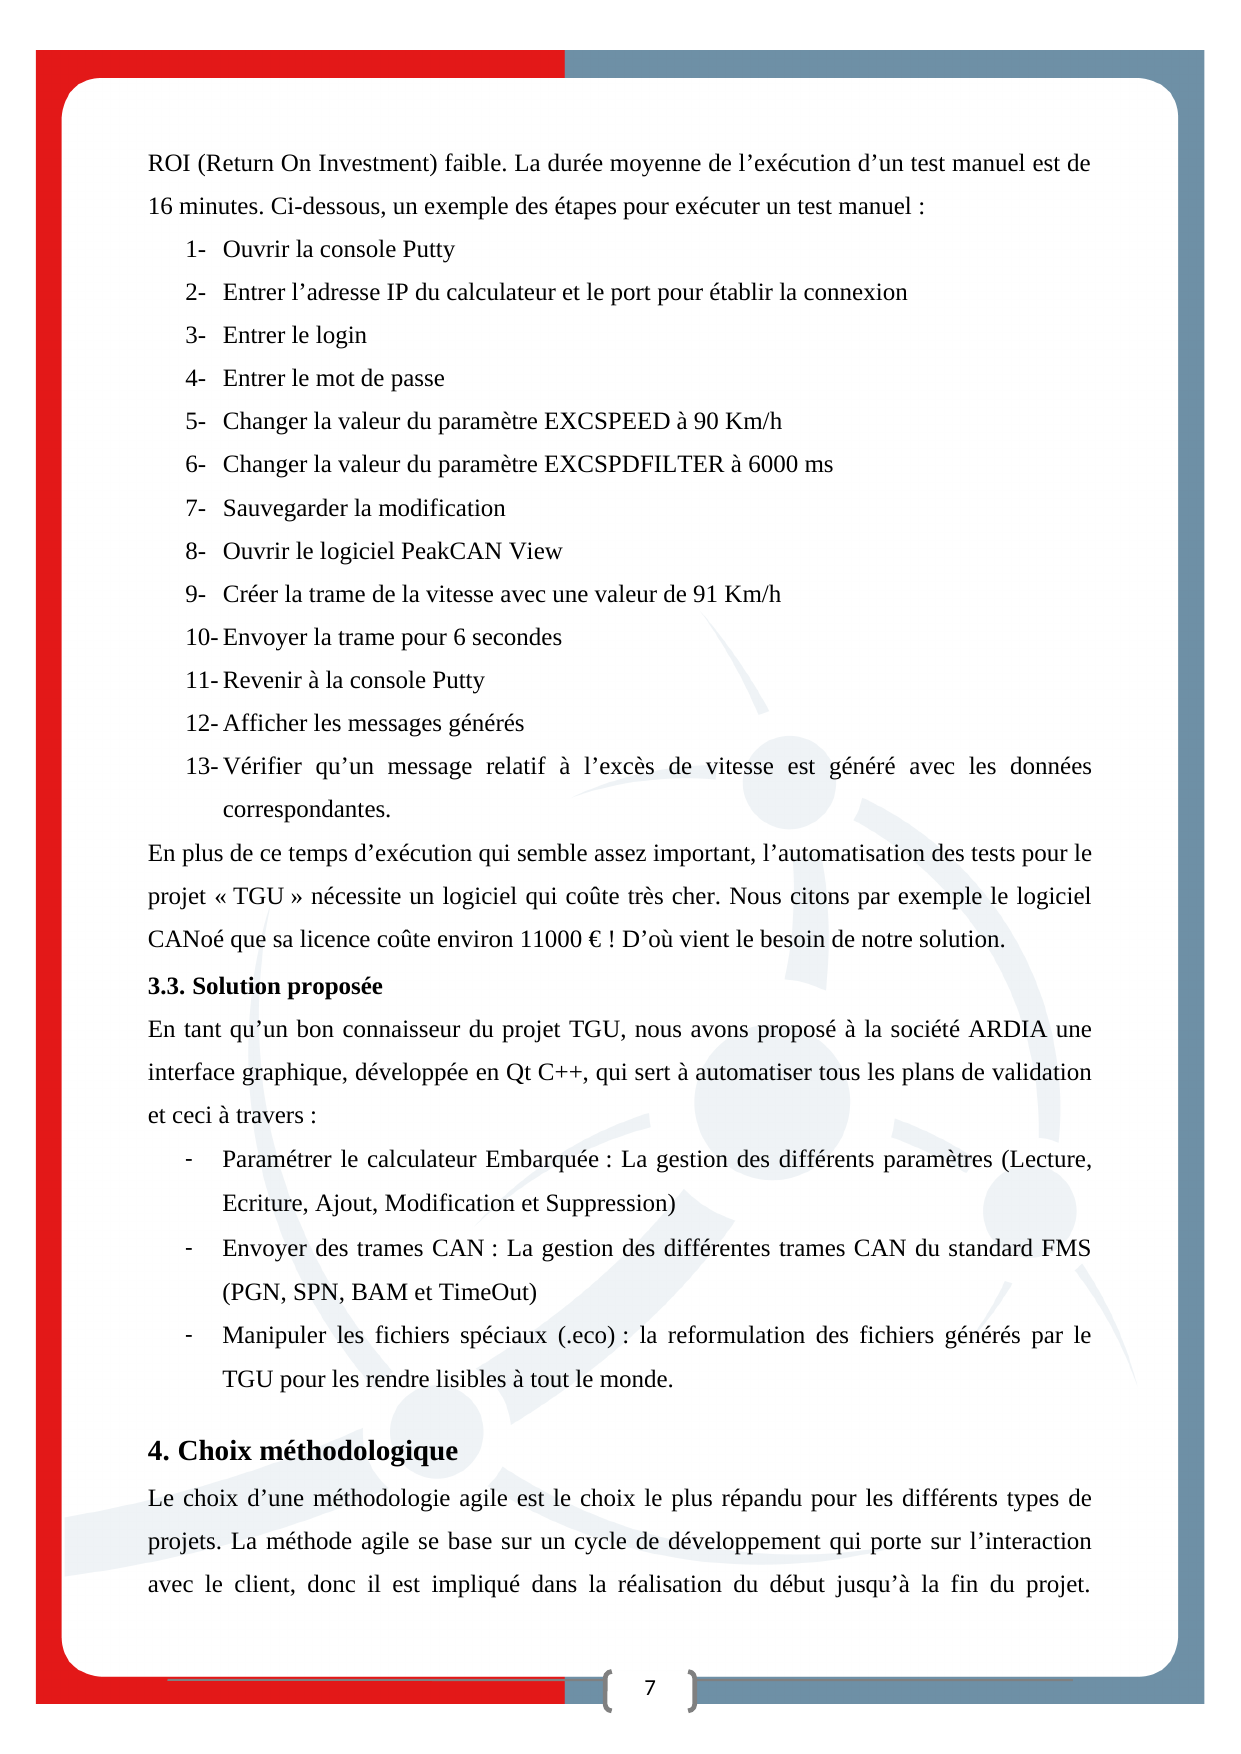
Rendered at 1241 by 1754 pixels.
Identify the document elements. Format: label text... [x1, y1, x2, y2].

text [148, 1483, 1093, 1598]
list Envoyer des trames CAN : La gestion des différentes trames CAN du standard FMS (PGN, SPN, BAM et TimeOut) [185, 1232, 1093, 1305]
text En tant qu’un bon connaisseur du projet TGU, nous avons proposé à la société ARDIA une interface graphique, développée en Qt C++, qui sert à automatiser tous les plans de validation et ceci à travers : [148, 1014, 1093, 1129]
list Afficher les messages générés [185, 708, 1093, 737]
list Ouvrir le logiciel PeakCAN View [185, 536, 1093, 564]
list Changer la valeur du paramètre EXCSPEED à 90 Km/h [185, 406, 1093, 435]
list Changer la valeur du paramètre EXCSPDFILTER à 6000 ms [185, 449, 1093, 478]
list Revenir à la console Putty [185, 665, 1093, 694]
list Entrer le login [185, 320, 1093, 349]
list Vérifier qu’un message relatif à l’excès de vitesse est généré avec les données correspondantes. [185, 751, 1093, 823]
subtitle Solution proposée [148, 971, 1093, 1000]
text En plus de ce temps d’exécution qui semble assez important, l’automatisation des tests pour le projet « TGU » nécessite un logiciel qui coûte très cher. Nous citons par exemple le logiciel CANoé que sa licence coûte environ 11000 € ! D’où vient le besoin de notre solution. [148, 838, 1093, 953]
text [148, 148, 1093, 219]
list Sauvegarder la modification [185, 493, 1093, 521]
subtitle Choix méthodologique [148, 1433, 1093, 1466]
list Envoyer la trame pour 6 secondes [185, 622, 1093, 651]
list Créer la trame de la vitesse avec une valeur de 91 Km/h [185, 579, 1093, 608]
list Paramétrer le calculateur Embarquée : La gestion des différents paramètres (Lecture, Ecriture, Ajout, Modification et Suppression) [185, 1144, 1093, 1217]
list Ouvrir la console Putty [185, 234, 1093, 263]
list Entrer le mot de passe [185, 363, 1093, 392]
list Manipuler les fichiers spéciaux (.eco) : la reformulation des fichiers générés par le TGU pour les rendre lisibles à tout le monde. [185, 1320, 1093, 1393]
picture [35, 50, 1205, 1704]
list Entrer l’adresse IP du calculateur et le port pour établir la connexion [185, 277, 1093, 306]
